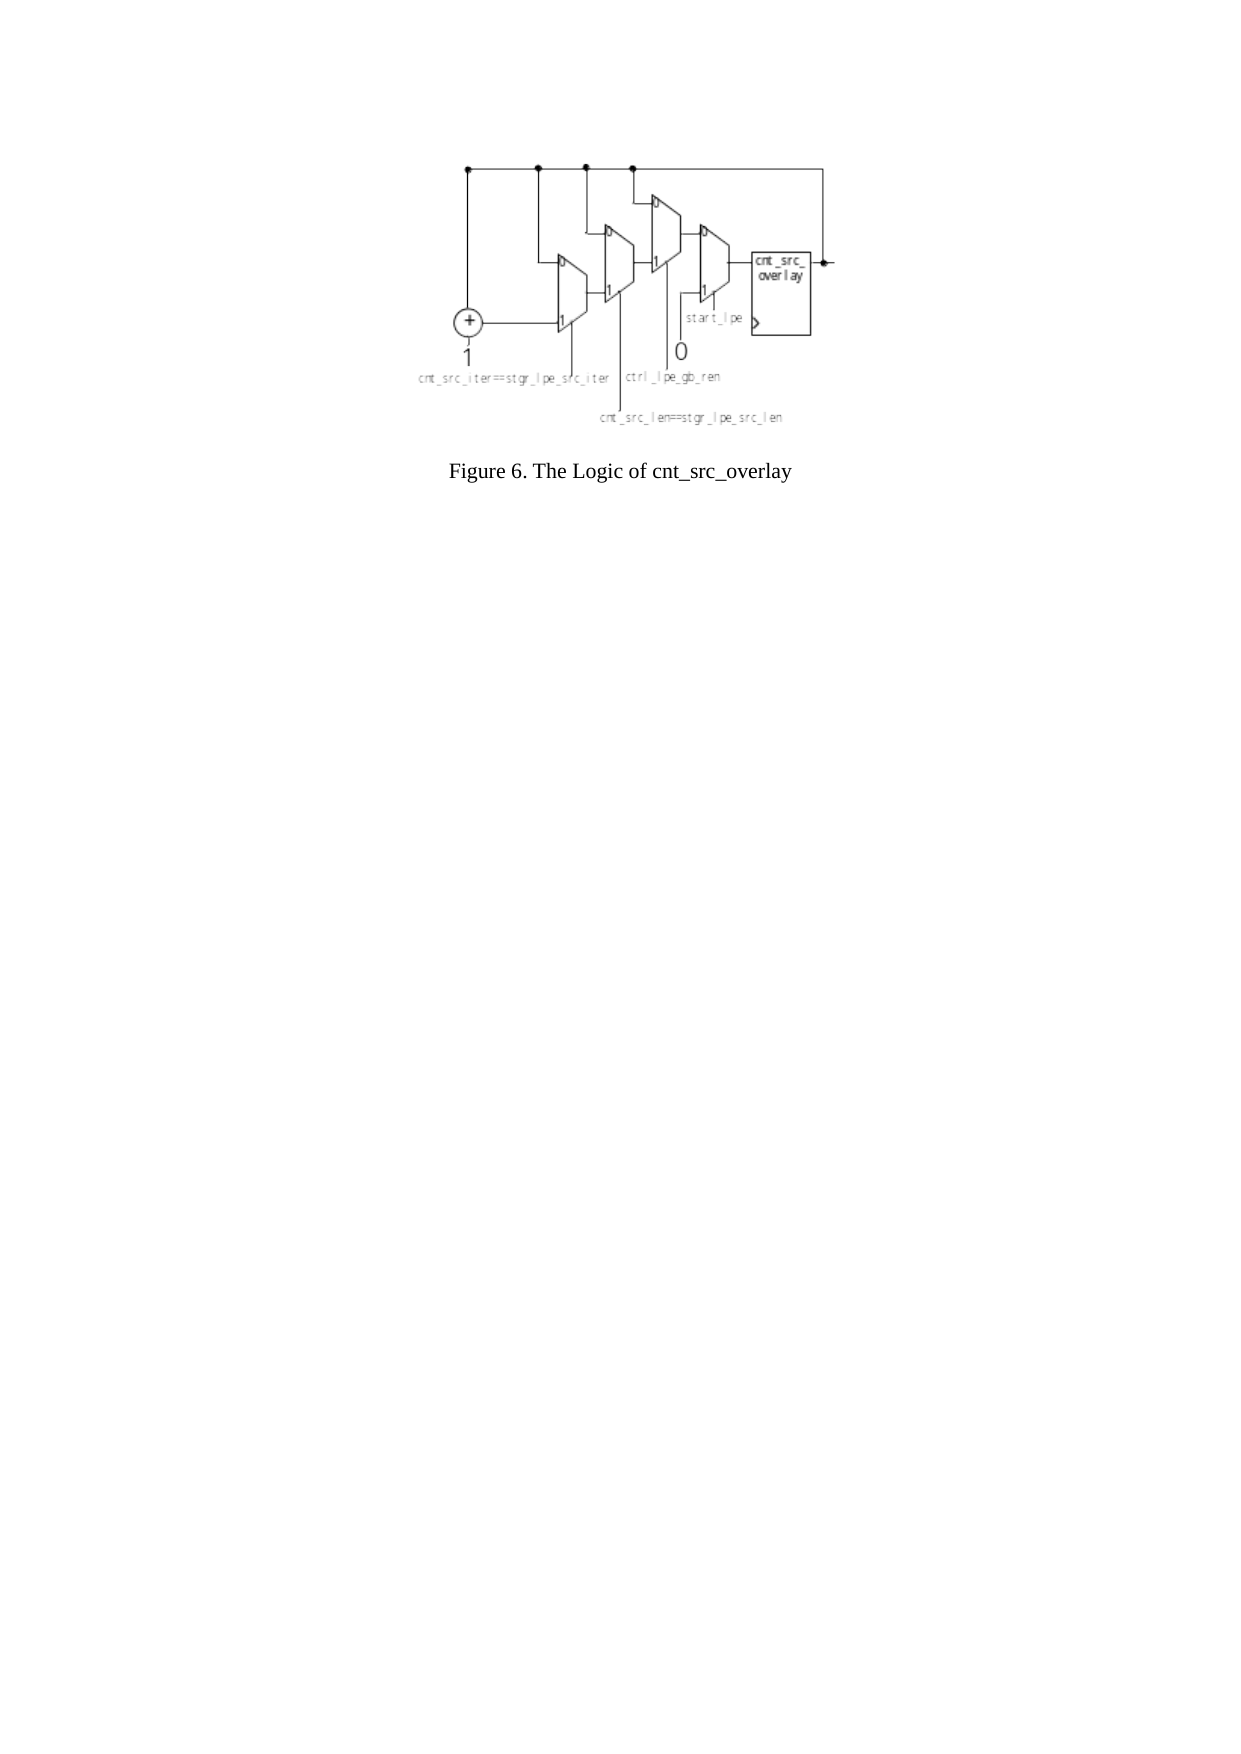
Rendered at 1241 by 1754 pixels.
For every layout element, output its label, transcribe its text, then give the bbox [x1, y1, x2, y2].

text Figure 6. The Logic of cnt_src_overlay [187, 454, 1053, 487]
